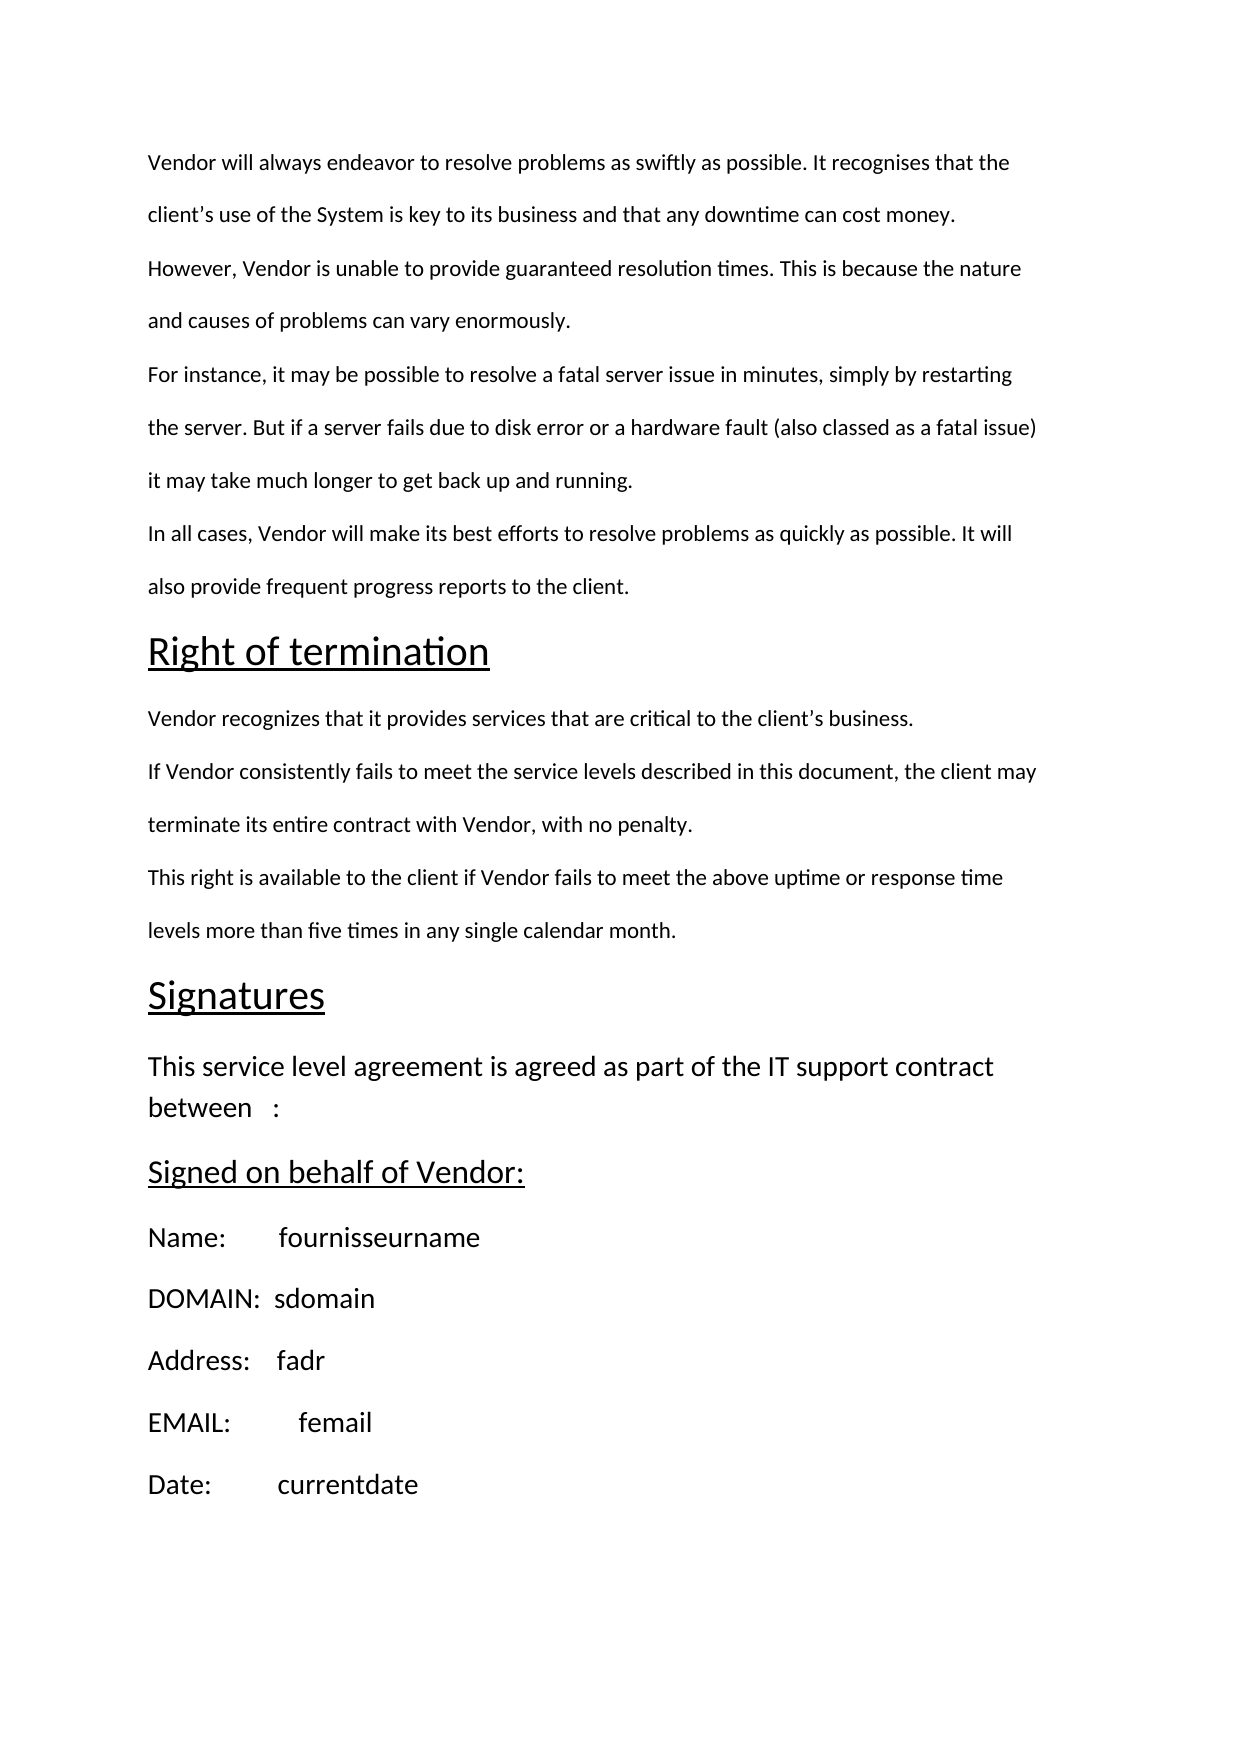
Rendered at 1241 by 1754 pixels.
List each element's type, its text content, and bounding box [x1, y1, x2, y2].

text DOMAIN: sdomain [148, 1281, 1093, 1316]
text Address: fadr [148, 1342, 1093, 1378]
text levels more than five times in any single calendar month. [148, 916, 1093, 944]
text Signed on behalf of Vendor: [148, 1151, 1093, 1192]
text EMAIL: femail [148, 1404, 1093, 1440]
text In all cases, Vendor will make its best efforts to resolve problems as quickly as possible. It will [148, 519, 1093, 547]
text If Vendor consistently fails to meet the service levels described in this document, the client may [148, 757, 1093, 785]
text Right of termination [148, 625, 1093, 676]
text However, Vendor is unable to provide guaranteed resolution times. This is because the nature [148, 254, 1093, 282]
text Signatures [148, 969, 1093, 1020]
text Vendor will always endeavor to resolve problems as swiftly as possible. It recognises that the [148, 148, 1093, 176]
text This right is available to the client if Vendor fails to meet the above uptime or response time [148, 863, 1093, 891]
text the server. But if a server fails due to disk error or a hardware fault (also classed as a fatal issue) [148, 413, 1093, 441]
text it may take much longer to get back up and running. [148, 466, 1093, 494]
text This service level agreement is agreed as part of the IT support contract between : [148, 1048, 1093, 1125]
text terminate its entire contract with Vendor, with no penalty. [148, 810, 1093, 838]
text Name: fournisseurname [148, 1219, 1093, 1254]
text Date: currentdate [148, 1466, 1093, 1501]
text and causes of problems can vary enormously. [148, 307, 1093, 335]
text client’s use of the System is key to its business and that any downtime can cost money. [148, 201, 1093, 229]
text also provide frequent progress reports to the client. [148, 572, 1093, 600]
text For instance, it may be possible to resolve a fatal server issue in minutes, simply by restarting [148, 360, 1093, 388]
text Vendor recognizes that it provides services that are critical to the client’s business. [148, 704, 1093, 732]
